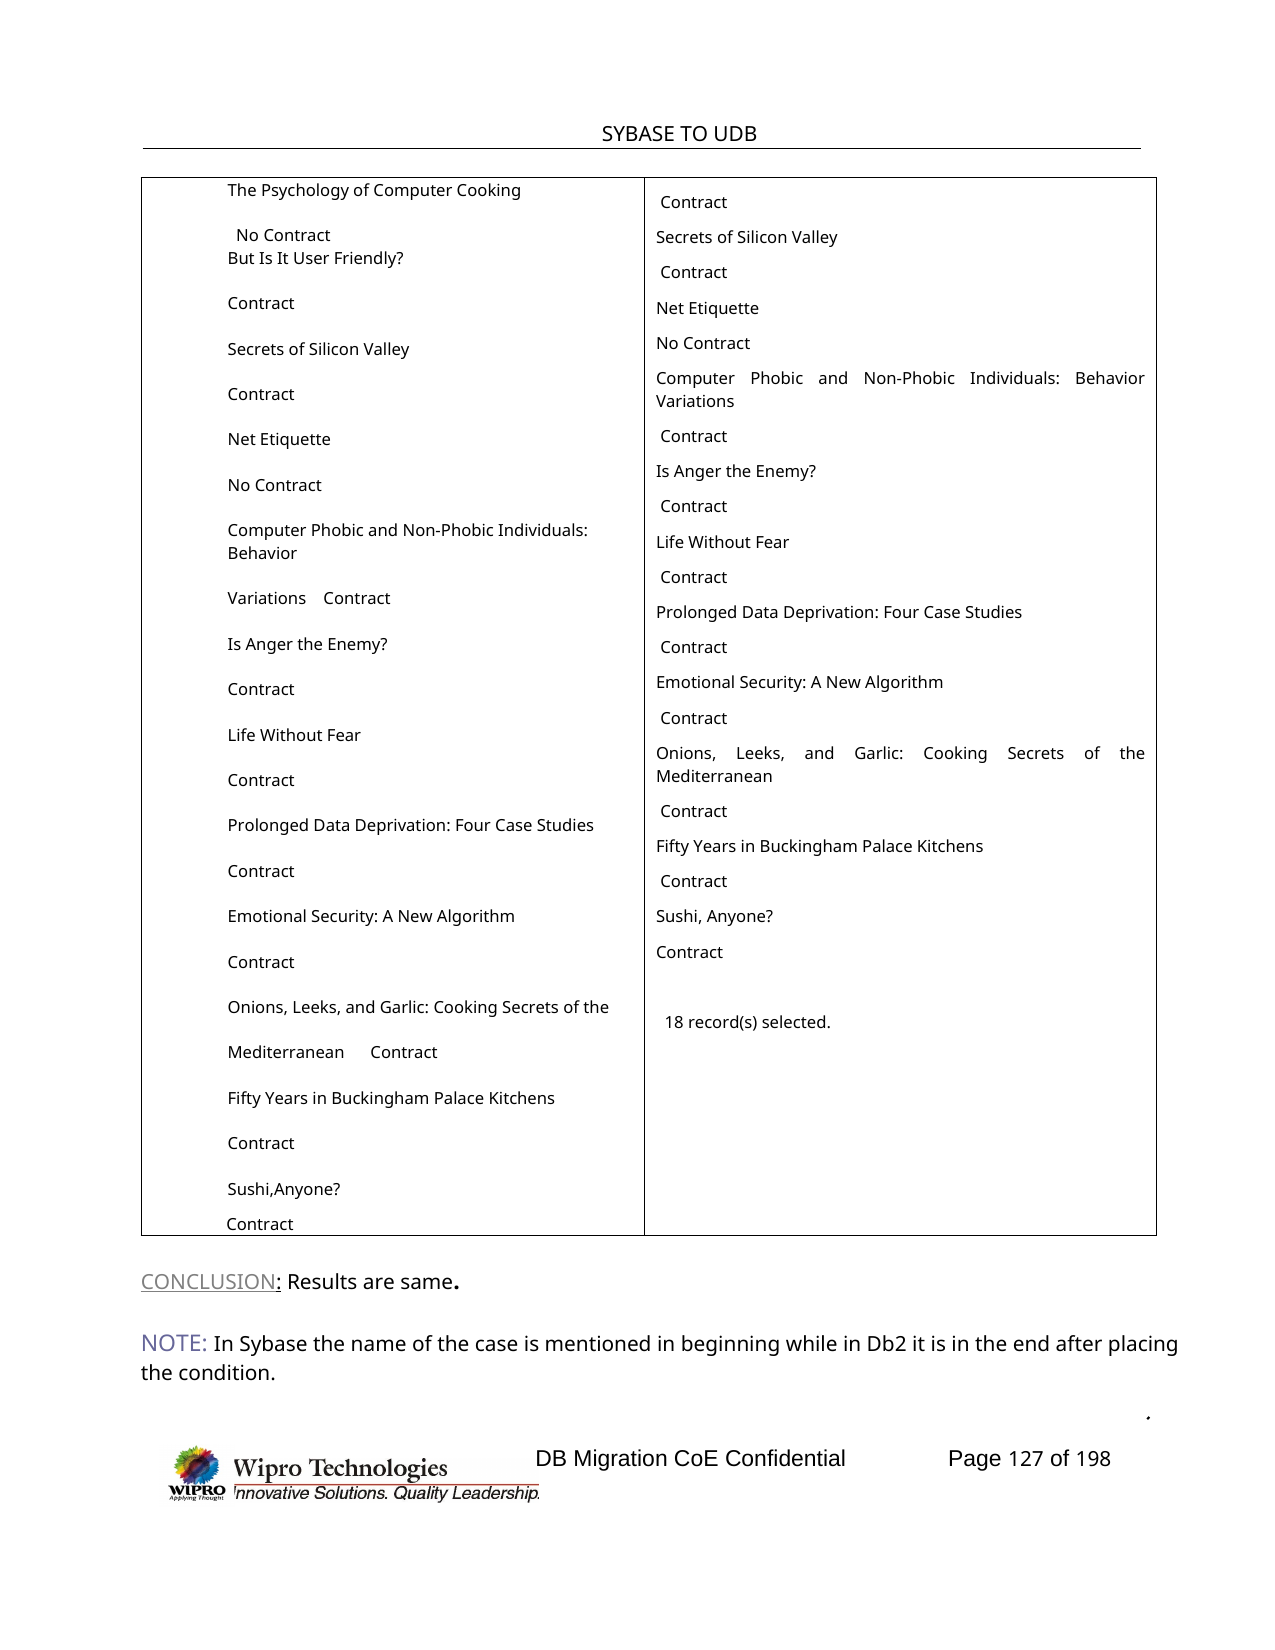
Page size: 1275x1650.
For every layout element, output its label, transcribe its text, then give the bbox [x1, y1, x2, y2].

picture [159, 1444, 539, 1507]
text NOTE: In Sybase the name of the case is mentioned in beginning while in Db2 it is in the end after placing the condition. [141, 1327, 1181, 1387]
text CONCLUSION: Results are same. [141, 1265, 1181, 1296]
